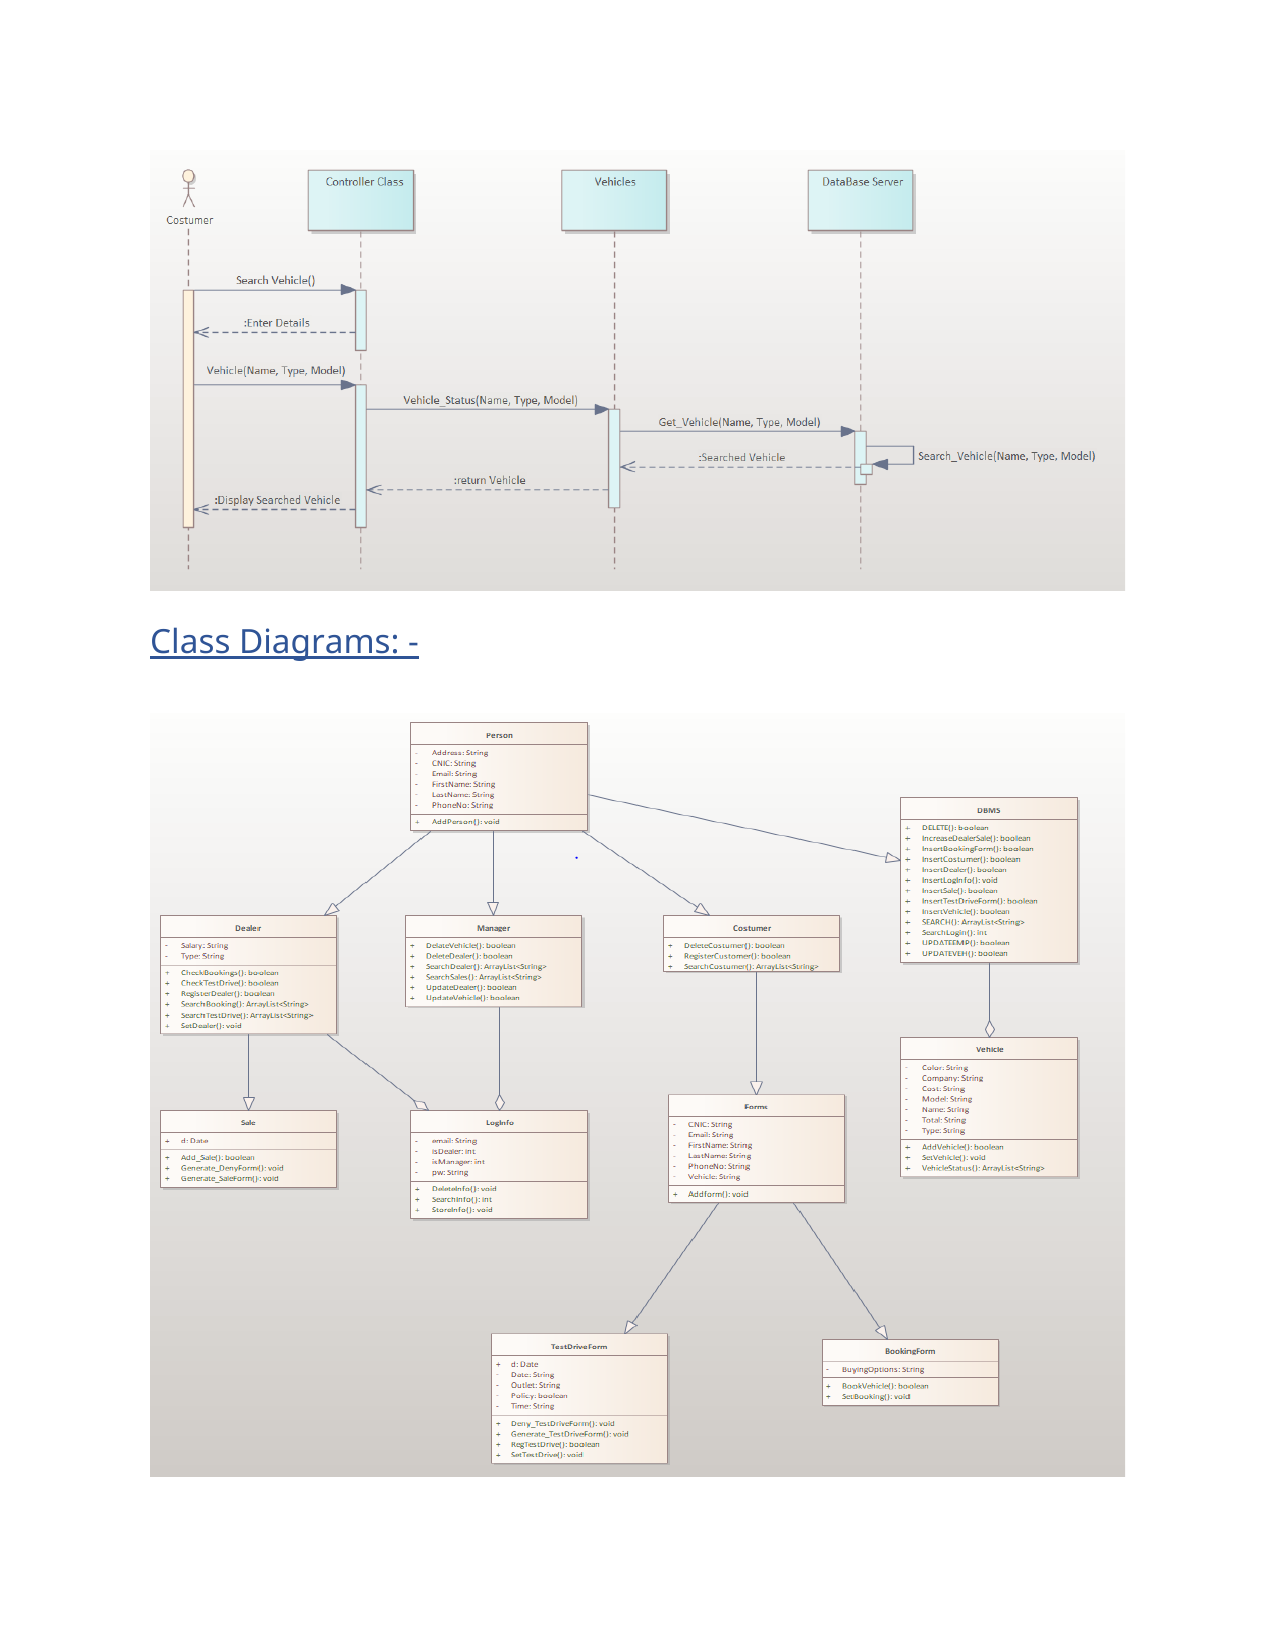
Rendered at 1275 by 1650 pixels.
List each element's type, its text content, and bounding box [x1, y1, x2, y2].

subtitle Class Diagrams: - [150, 618, 1125, 663]
picture [150, 150, 1125, 591]
picture [150, 713, 1125, 1477]
